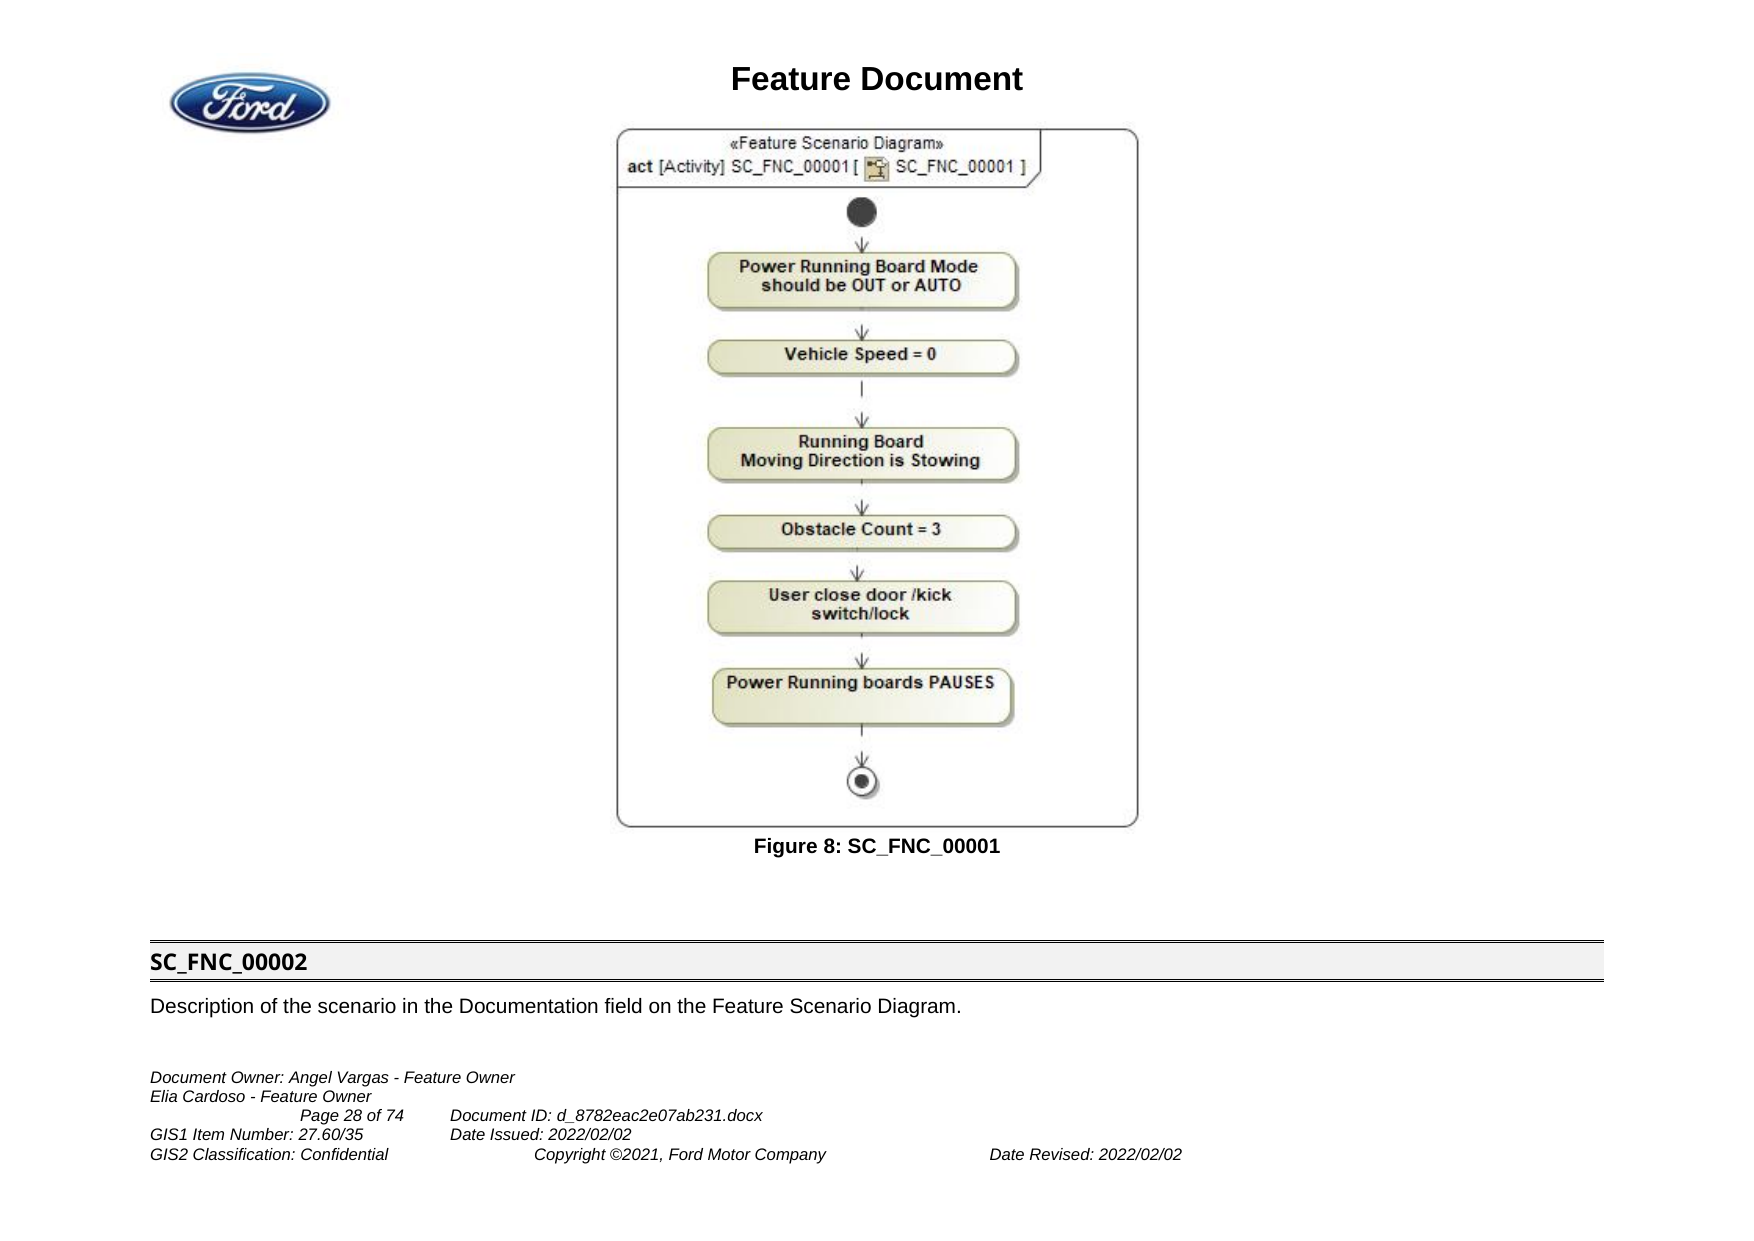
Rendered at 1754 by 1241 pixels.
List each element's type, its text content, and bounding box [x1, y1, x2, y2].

text Figure 8: SC_FNC_00001 [150, 834, 1604, 858]
text SC_FNC_00002 [150, 943, 1604, 979]
text Description of the scenario in the Documentation field on the Feature Scenario Diagram. [150, 994, 1604, 1018]
picture [609, 121, 1145, 834]
picture [150, 53, 350, 154]
